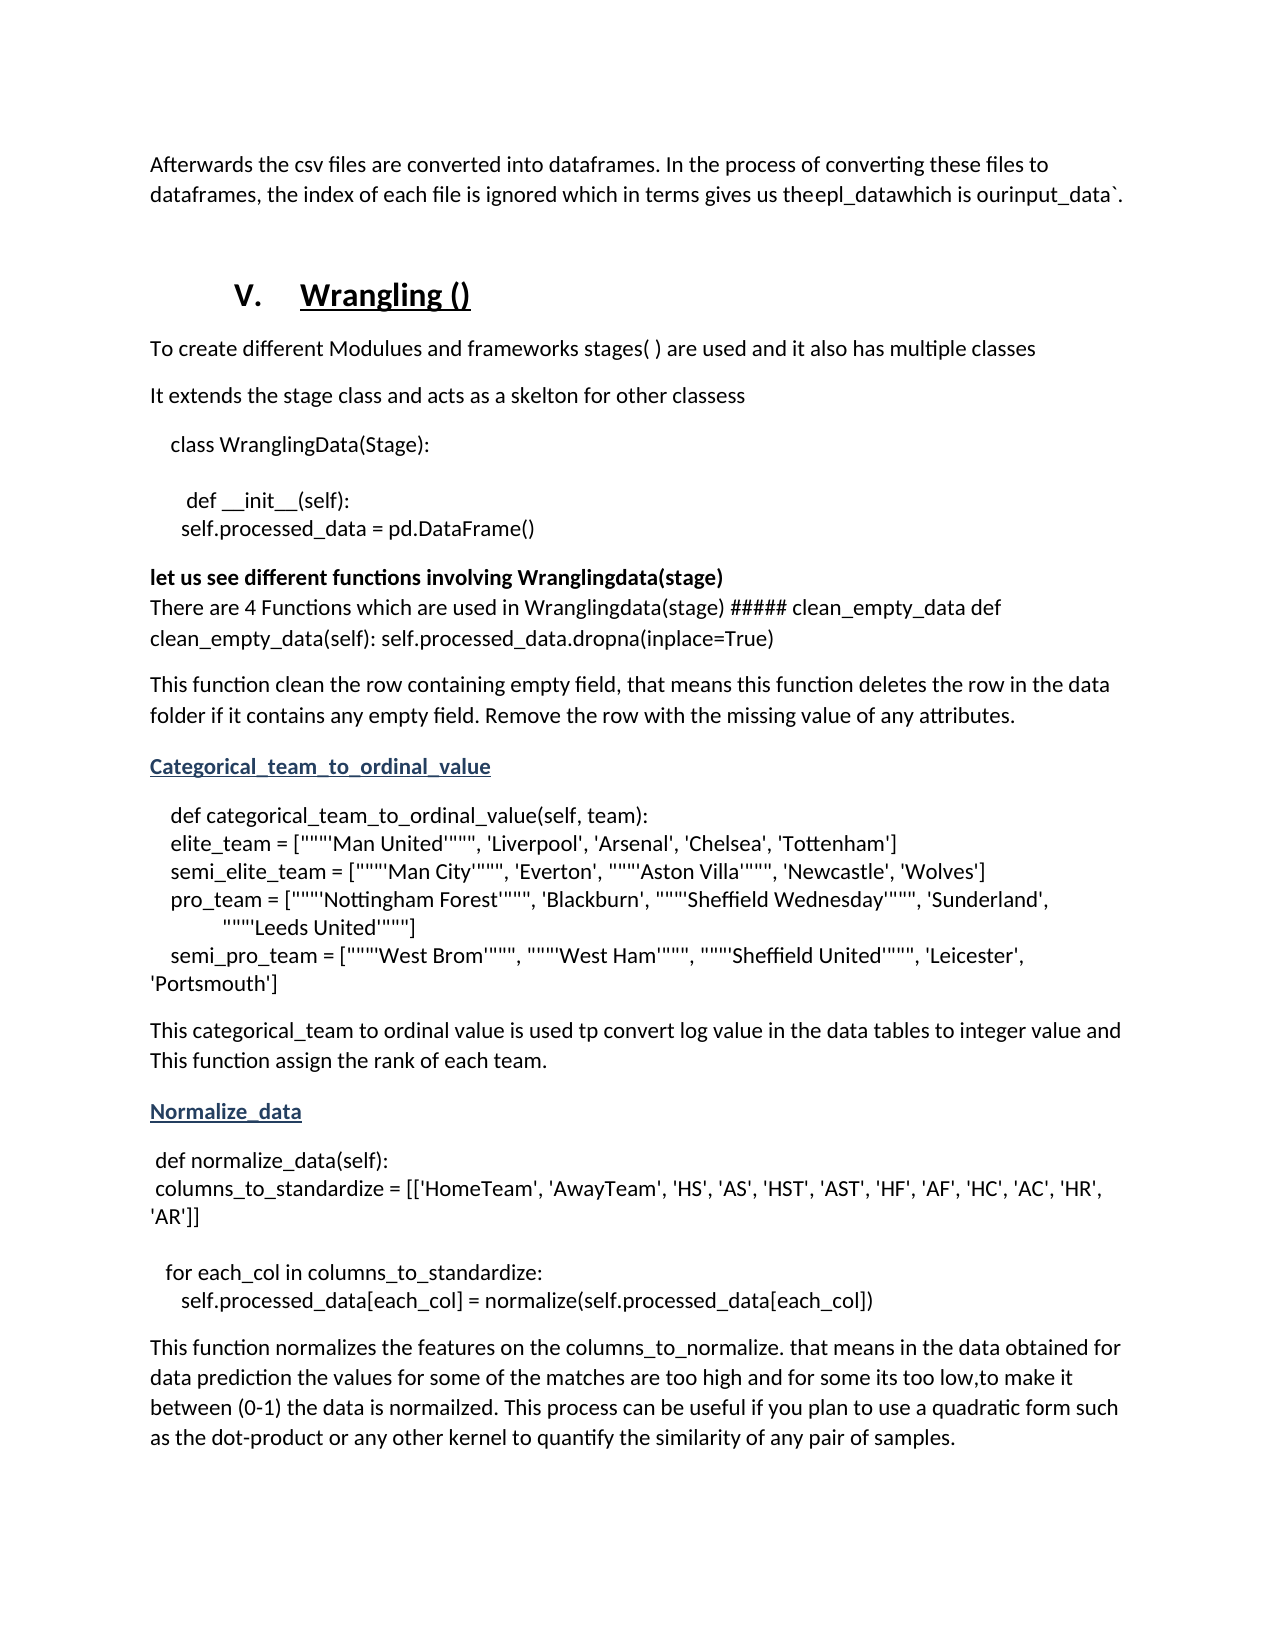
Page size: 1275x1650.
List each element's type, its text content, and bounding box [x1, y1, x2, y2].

text This function clean the row containing empty field, that means this function deletes the row in the data folder if it contains any empty field. Remove the row with the missing value of any attributes. [150, 671, 1125, 729]
text This function normalizes the features on the columns_to_normalize. that means in the data obtained for data prediction the values for some of the matches are too high and for some its too low,to make it between (0-1) the data is normailzed. This process can be useful if you plan to use a quadratic form such as the dot-product or any other kernel to quantify the similarity of any pair of samples. [150, 1333, 1125, 1451]
list Wrangling () [262, 274, 1125, 315]
text def categorical_team_to_ordinal_value(self, team): elite_team = ["""'Man United'""", 'Liverpool', 'Arsenal', 'Chelsea', 'Tottenham'] semi_elite_team = ["""'Man City'""", 'Everton', """'Aston Villa'""", 'Newcastle', 'Wolves'] pro_team = ["""'Nottingham Forest'""", 'Blackburn', """'Sheffield Wednesday'""", 'Sunderland', """'Leeds United'"""] semi_pro_team = ["""'West Brom'""", """'West Ham'""", """'Sheffield United'""", 'Leicester', 'Portsmouth'] [150, 801, 1125, 997]
subtitle let us see different functions involving Wranglingdata(stage) [150, 563, 1125, 591]
text To create different Modulues and frameworks stages( ) are used and it also has multiple classes [150, 334, 1125, 363]
subtitle Categorical_team_to_ordinal_value [150, 752, 1125, 780]
subtitle Normalize_data [150, 1097, 1125, 1125]
text def normalize_data(self): columns_to_standardize = [['HomeTeam', 'AwayTeam', 'HS', 'AS', 'HST', 'AST', 'HF', 'AF', 'HC', 'AC', 'HR', 'AR']] for each_col in columns_to_standardize: self.processed_data[each_col] = normalize(self.processed_data[each_col]) [150, 1146, 1125, 1314]
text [150, 150, 1125, 208]
text It extends the stage class and acts as a skelton for other classess [150, 381, 1125, 409]
text There are 4 Functions which are used in Wranglingdata(stage) ##### clean_empty_data def clean_empty_data(self): self.processed_data.dropna(inplace=True) [150, 593, 1125, 652]
text class WranglingData(Stage): def __init__(self): self.processed_data = pd.DataFrame() [150, 430, 1125, 542]
text This categorical_team to ordinal value is used tp convert log value in the data tables to integer value and This function assign the rank of each team. [150, 1016, 1125, 1074]
